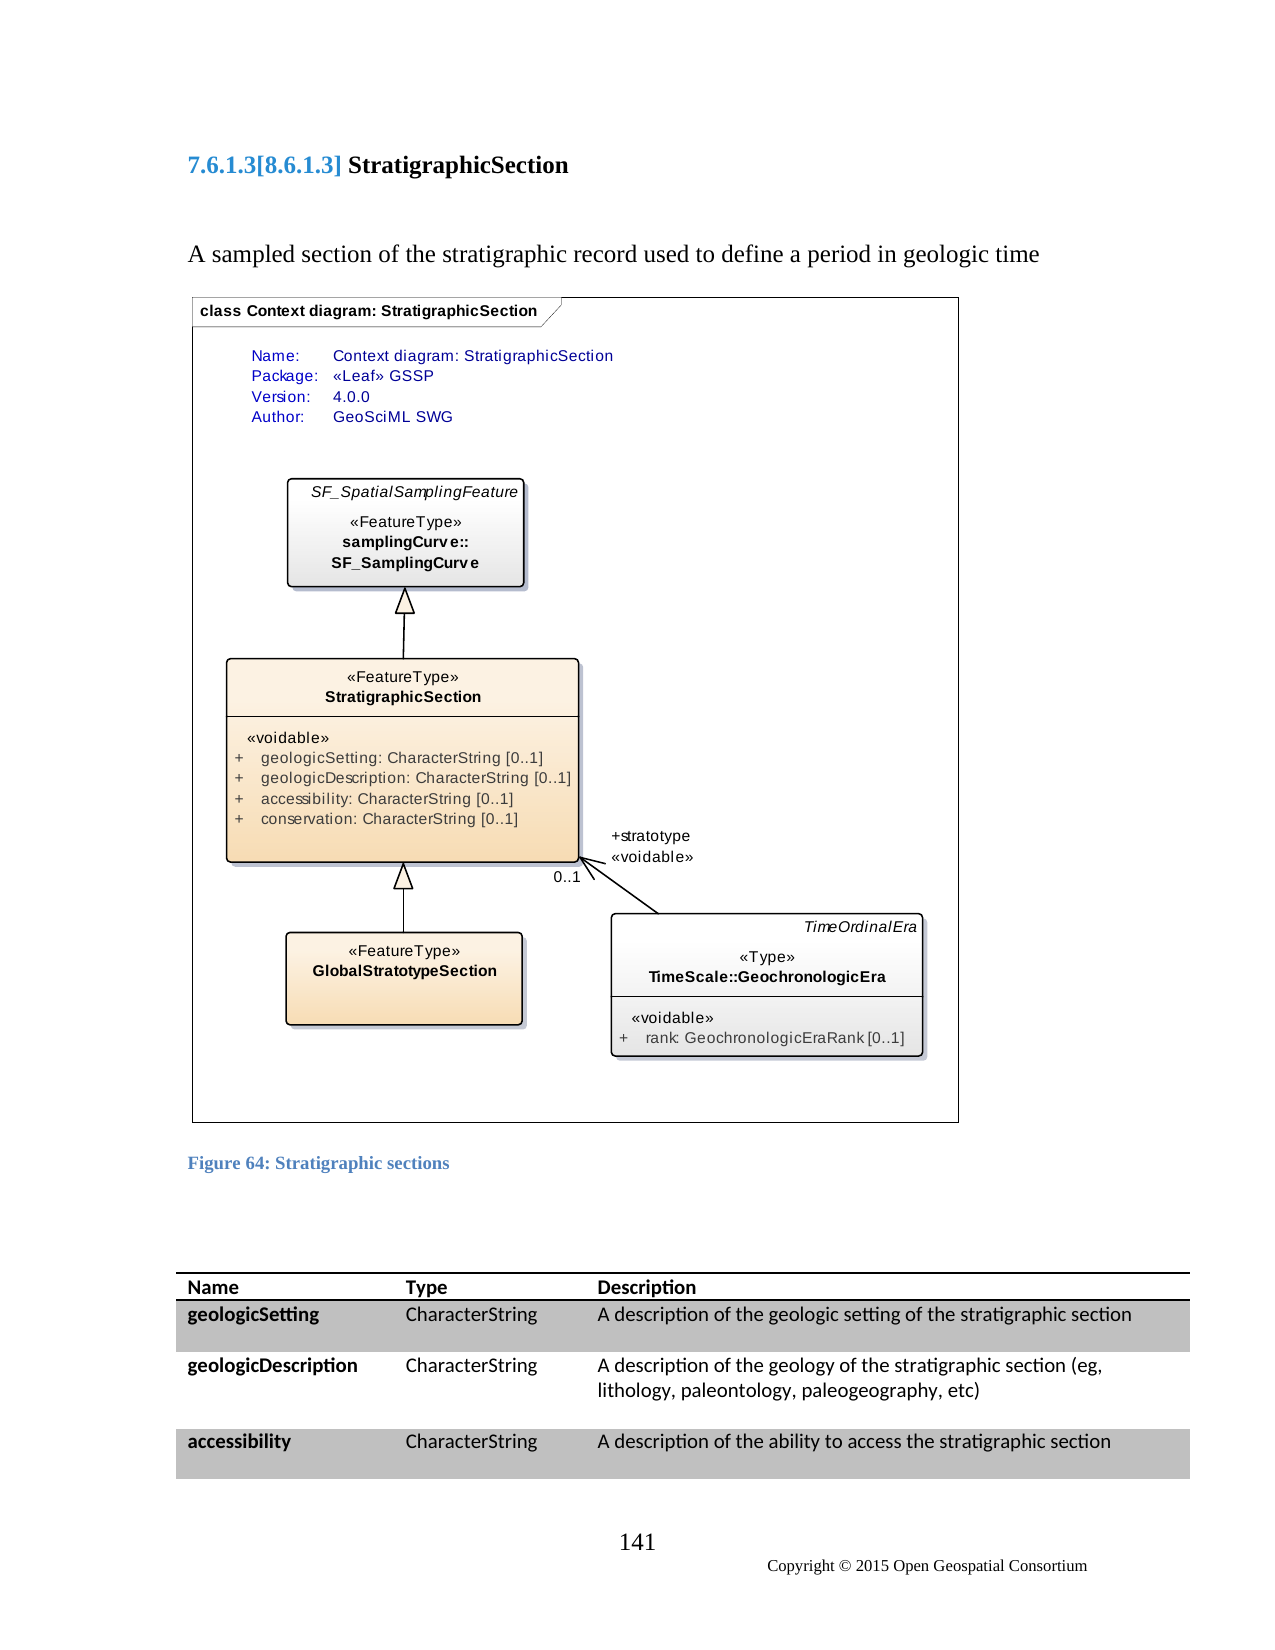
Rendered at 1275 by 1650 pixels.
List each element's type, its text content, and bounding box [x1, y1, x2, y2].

subtitle StratigraphicSection [187, 150, 1087, 179]
table_cell CharacterString [394, 1429, 586, 1479]
table_cell geologicSetting [176, 1301, 394, 1352]
table_cell CharacterString [394, 1352, 586, 1428]
text A sampled section of the stratigraphic record used to define a period in geologic time [187, 239, 1087, 267]
table_cell accessibility [176, 1429, 394, 1479]
table_cell CharacterString [394, 1301, 586, 1352]
table_cell geologicDescription [176, 1352, 394, 1428]
table_header Type [394, 1274, 586, 1299]
table_header Description [586, 1274, 1190, 1299]
table_header Name [176, 1274, 394, 1299]
table_cell A description of the geology of the stratigraphic section (eg, lithology, paleontology, paleogeography, etc) [586, 1352, 1190, 1428]
table_cell A description of the ability to access the stratigraphic section [586, 1429, 1190, 1479]
table_cell A description of the geologic setting of the stratigraphic section [586, 1301, 1190, 1352]
